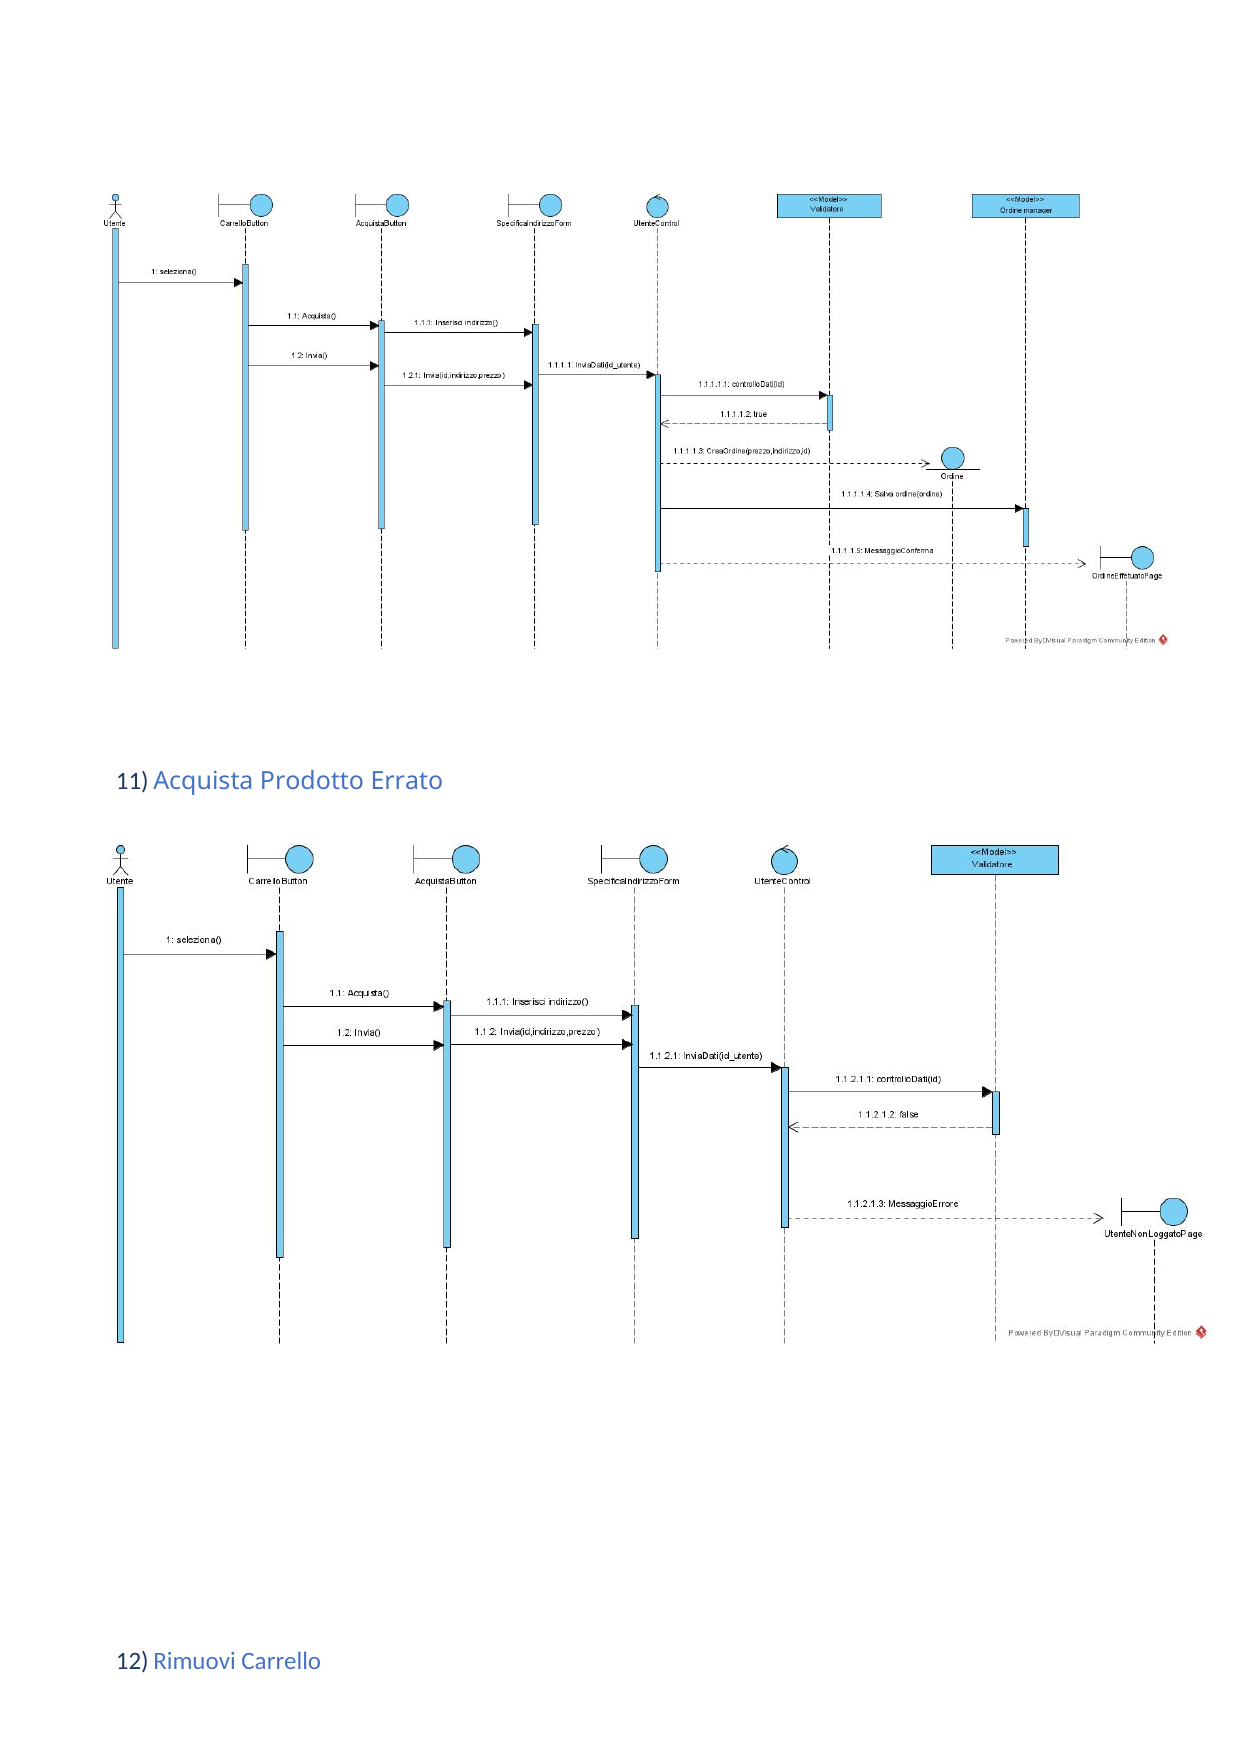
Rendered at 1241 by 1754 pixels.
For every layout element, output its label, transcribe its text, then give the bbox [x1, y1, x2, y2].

picture [93, 192, 1171, 651]
list Acquista Prodotto Errato [116, 763, 1238, 797]
picture [93, 843, 1211, 1346]
list Rimuovi Carrello [116, 1645, 1238, 1676]
